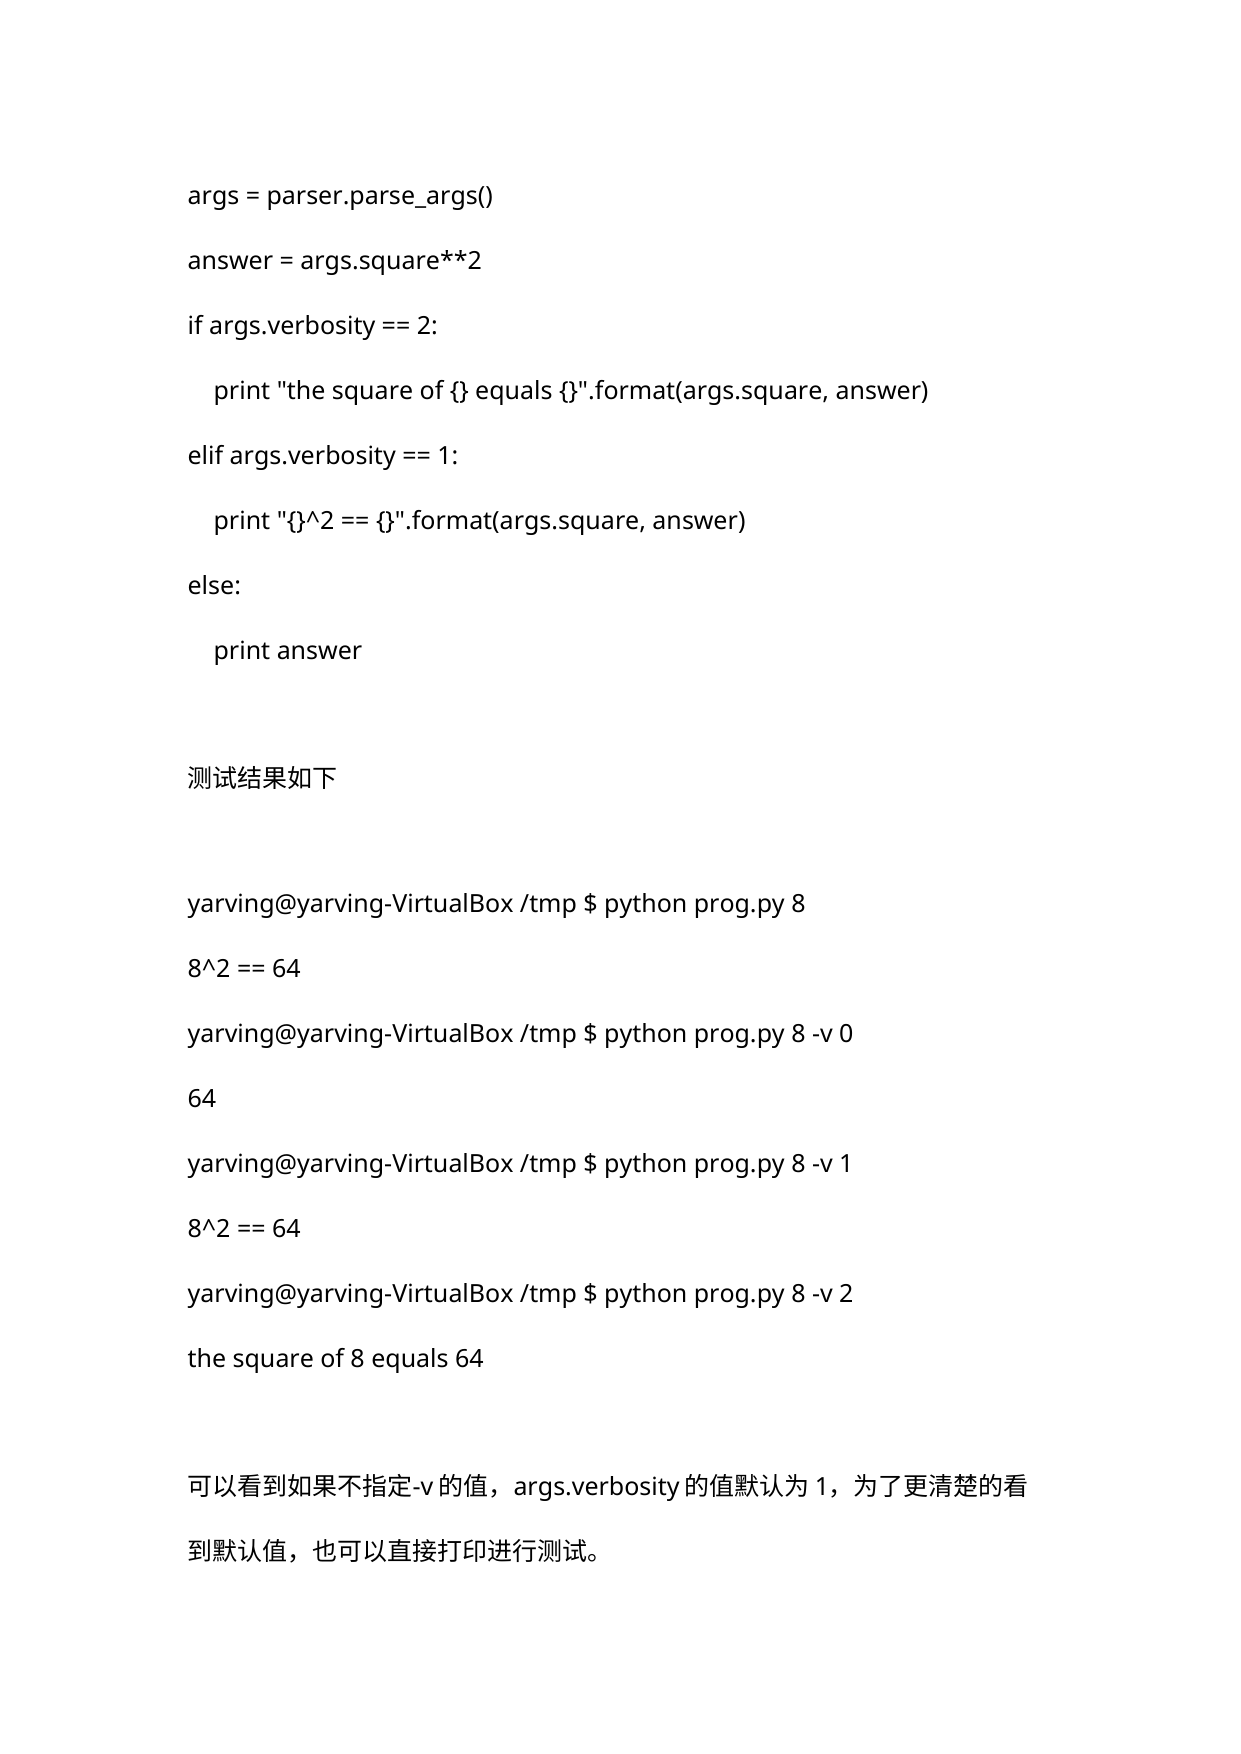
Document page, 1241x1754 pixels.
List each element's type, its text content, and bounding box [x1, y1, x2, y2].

text yarving@yarving-VirtualBox /tmp $ python prog.py 8 -v 2 [187, 1260, 1053, 1325]
text 8^2 == 64 [187, 1195, 1053, 1260]
text args = parser.parse_args() [187, 162, 1053, 227]
text elif args.verbosity == 1: [187, 422, 1053, 487]
text else: [187, 552, 1053, 617]
text the square of 8 equals 64 [187, 1325, 1053, 1390]
text 8^2 == 64 [187, 935, 1053, 1000]
text 可以看到如果不指定-v的值，args.verbosity的值默认为1，为了更清楚的看到默认值，也可以直接打印进行测试。 [187, 1452, 1053, 1582]
text print answer [187, 617, 1053, 682]
text answer = args.square**2 [187, 227, 1053, 292]
text 64 [187, 1065, 1053, 1130]
text 测试结果如下 [187, 744, 1053, 809]
text print "the square of {} equals {}".format(args.square, answer) [187, 357, 1053, 422]
text yarving@yarving-VirtualBox /tmp $ python prog.py 8 [187, 870, 1053, 935]
text yarving@yarving-VirtualBox /tmp $ python prog.py 8 -v 0 [187, 1000, 1053, 1065]
text print "{}^2 == {}".format(args.square, answer) [187, 487, 1053, 552]
text yarving@yarving-VirtualBox /tmp $ python prog.py 8 -v 1 [187, 1130, 1053, 1195]
text if args.verbosity == 2: [187, 292, 1053, 357]
